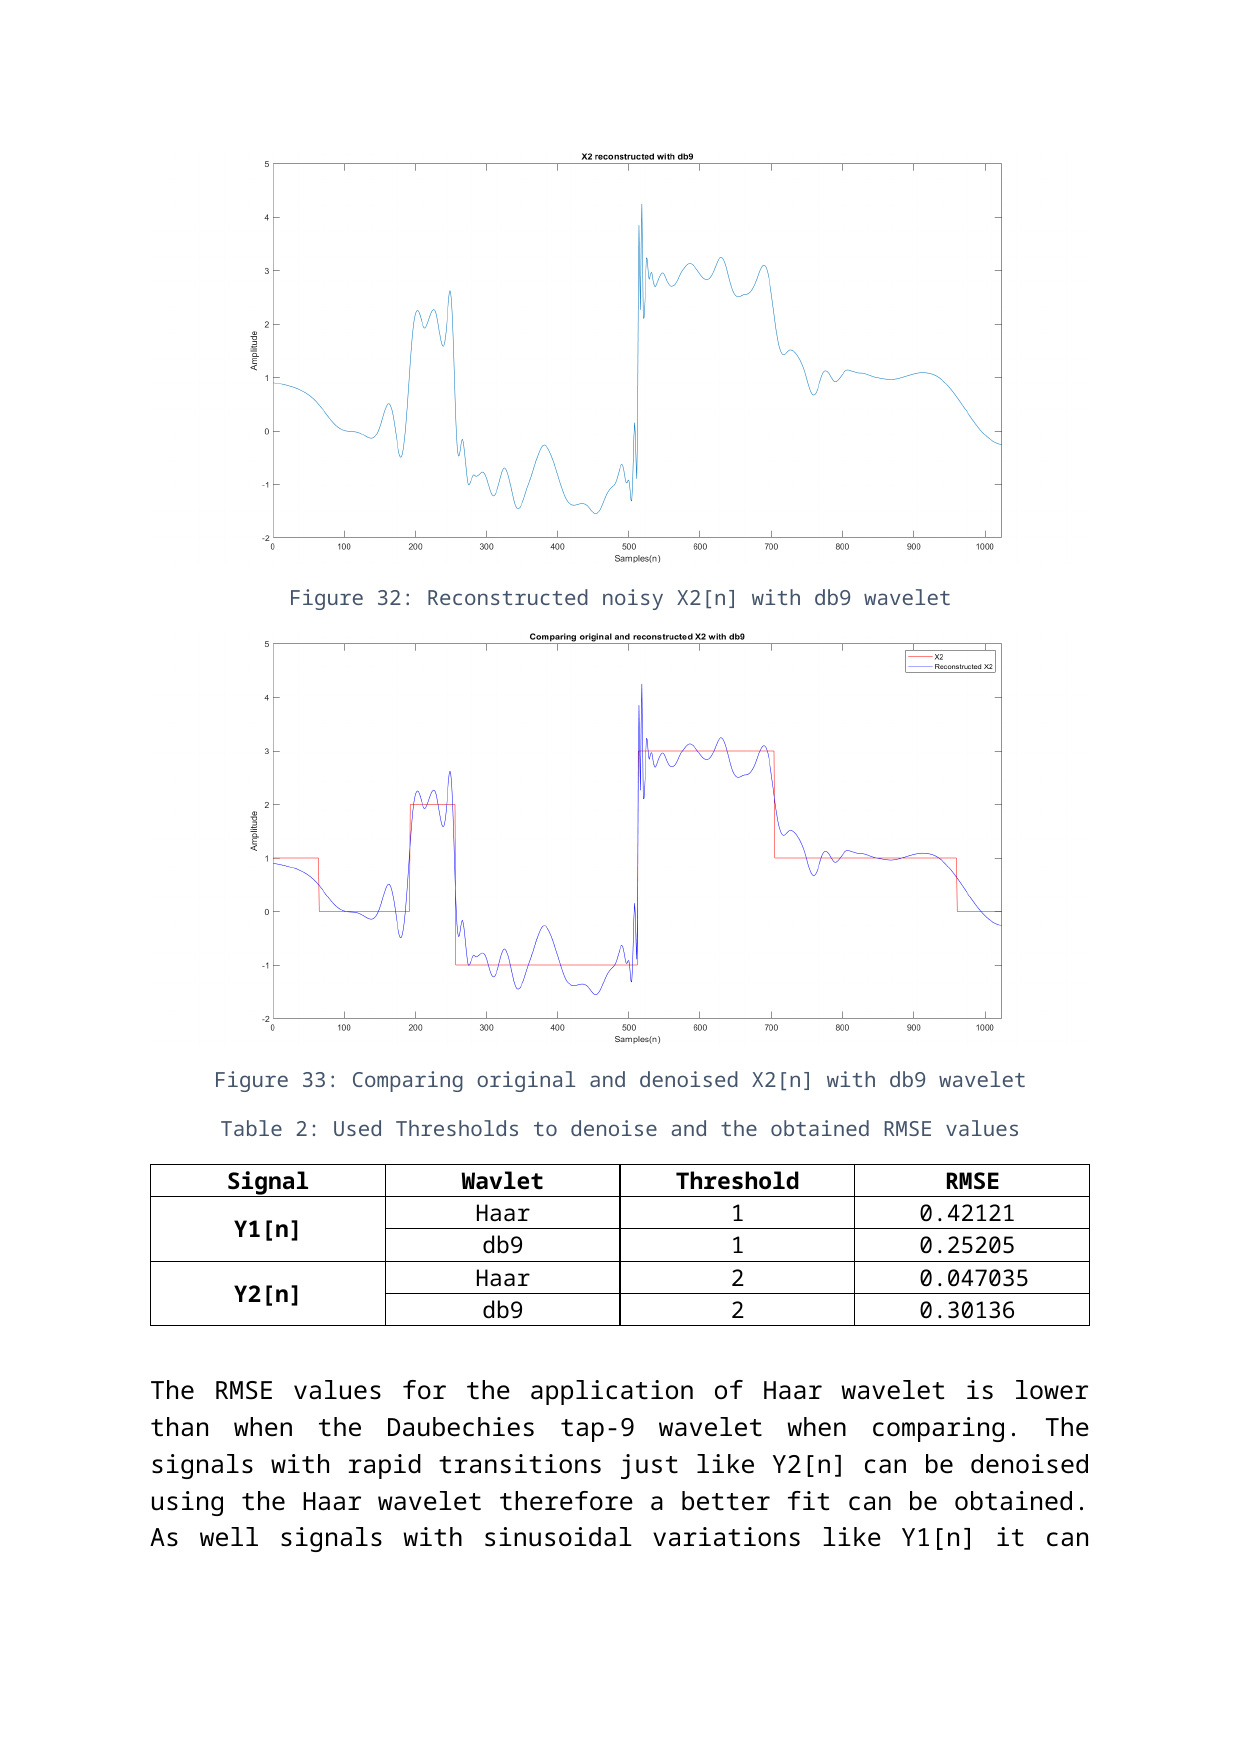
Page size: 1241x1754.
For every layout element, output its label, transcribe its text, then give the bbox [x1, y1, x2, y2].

table_cell 2 [621, 1262, 854, 1293]
table_cell 1 [621, 1197, 854, 1228]
table_header Signal [151, 1165, 385, 1196]
table_header Wavlet [386, 1165, 619, 1196]
table_cell 2 [621, 1294, 854, 1325]
table_cell 0.047035 [855, 1262, 1089, 1293]
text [150, 1373, 1090, 1554]
picture [150, 150, 1091, 565]
table_cell 0.42121 [855, 1197, 1089, 1228]
table_cell Y1[n] [151, 1197, 385, 1261]
table_header Threshold [621, 1165, 854, 1196]
table_cell 0.30136 [855, 1294, 1089, 1325]
table_cell Haar [386, 1197, 619, 1228]
table_cell Y2[n] [151, 1262, 385, 1325]
table_cell db9 [386, 1294, 619, 1325]
table_cell 1 [621, 1229, 854, 1261]
text Table 2: Used Thresholds to denoise and the obtained RMSE values [150, 1114, 1090, 1143]
picture [150, 632, 1091, 1047]
table_cell 0.25205 [855, 1229, 1089, 1261]
table_cell db9 [386, 1229, 619, 1261]
text Figure 33: Comparing original and denoised X2[n] with db9 wavelet [150, 1065, 1090, 1093]
table_cell Haar [386, 1262, 619, 1293]
text Figure 32: Reconstructed noisy X2[n] with db9 wavelet [150, 583, 1090, 612]
table_header RMSE [855, 1165, 1089, 1196]
